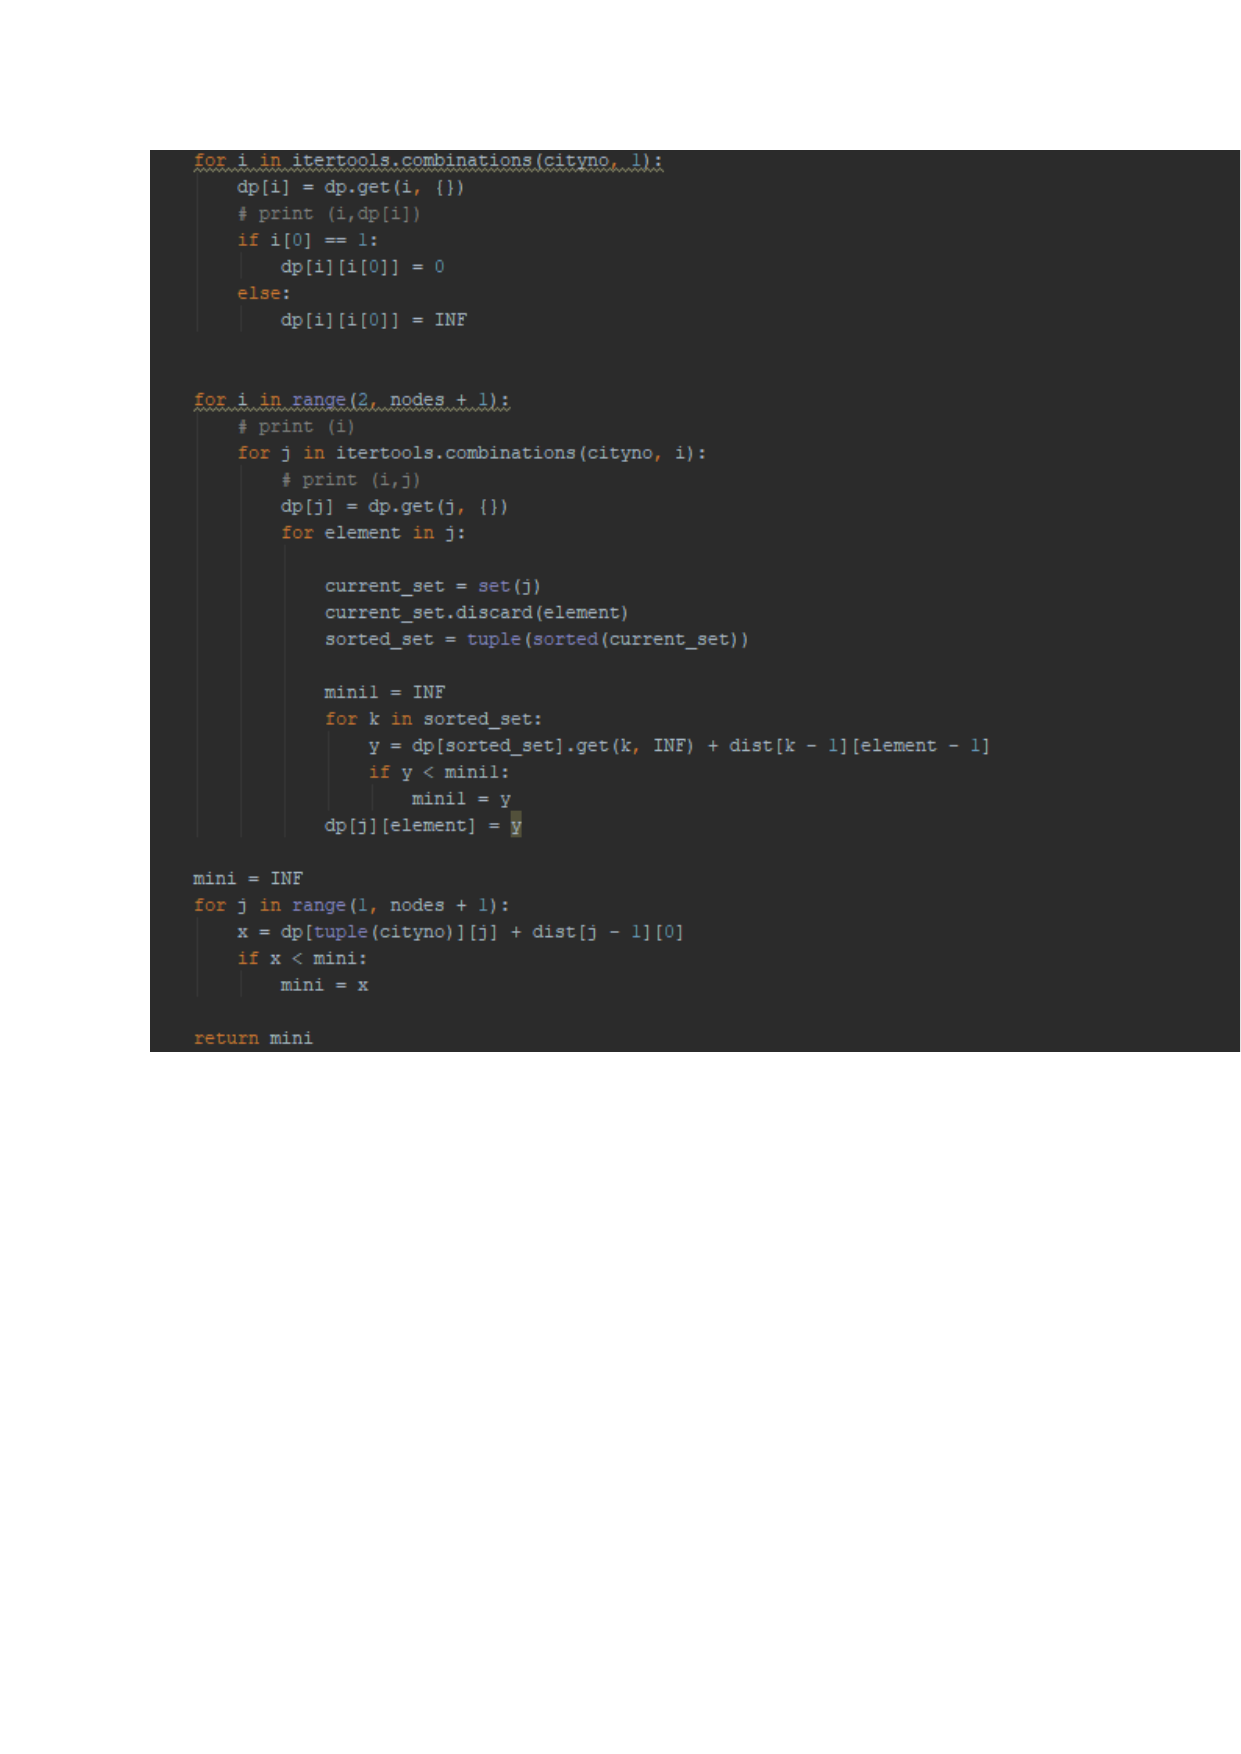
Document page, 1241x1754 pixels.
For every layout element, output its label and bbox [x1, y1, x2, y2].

picture [150, 150, 1241, 1052]
